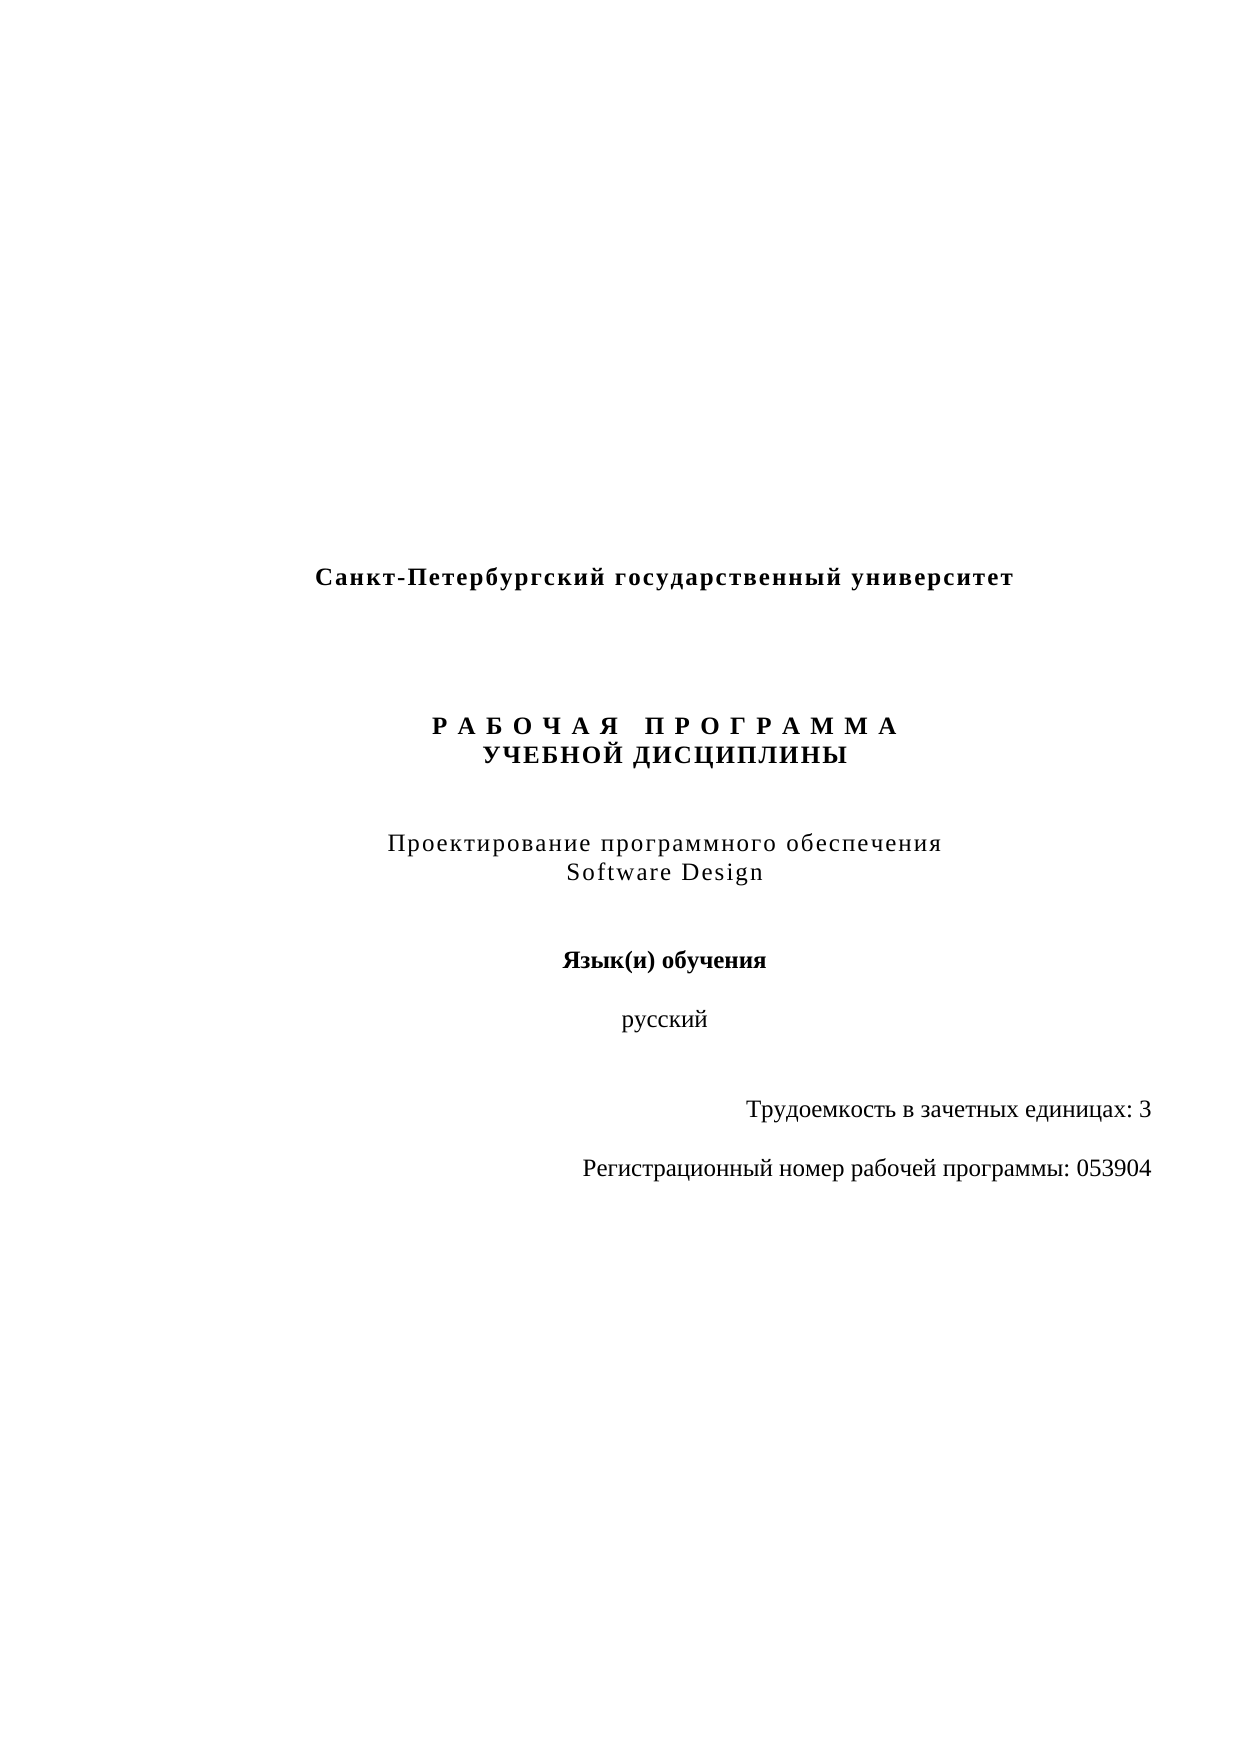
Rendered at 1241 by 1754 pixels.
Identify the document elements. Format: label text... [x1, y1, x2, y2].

text Проектирование программного обеспечения [177, 828, 1152, 857]
text Software Design [177, 857, 1152, 885]
text Язык(и) обучения [177, 945, 1152, 973]
text Санкт-Петербургский государственный университет [177, 562, 1152, 591]
text Трудоемкость в зачетных единицах: 3 [177, 1094, 1152, 1122]
text УЧЕБНОЙ ДИСЦИПЛИНЫ [177, 740, 1152, 769]
text Р А Б О Ч А Я П Р О Г Р А М М А [177, 711, 1152, 740]
text русский [177, 1004, 1152, 1033]
text Регистрационный номер рабочей программы: 053904 [177, 1153, 1152, 1182]
